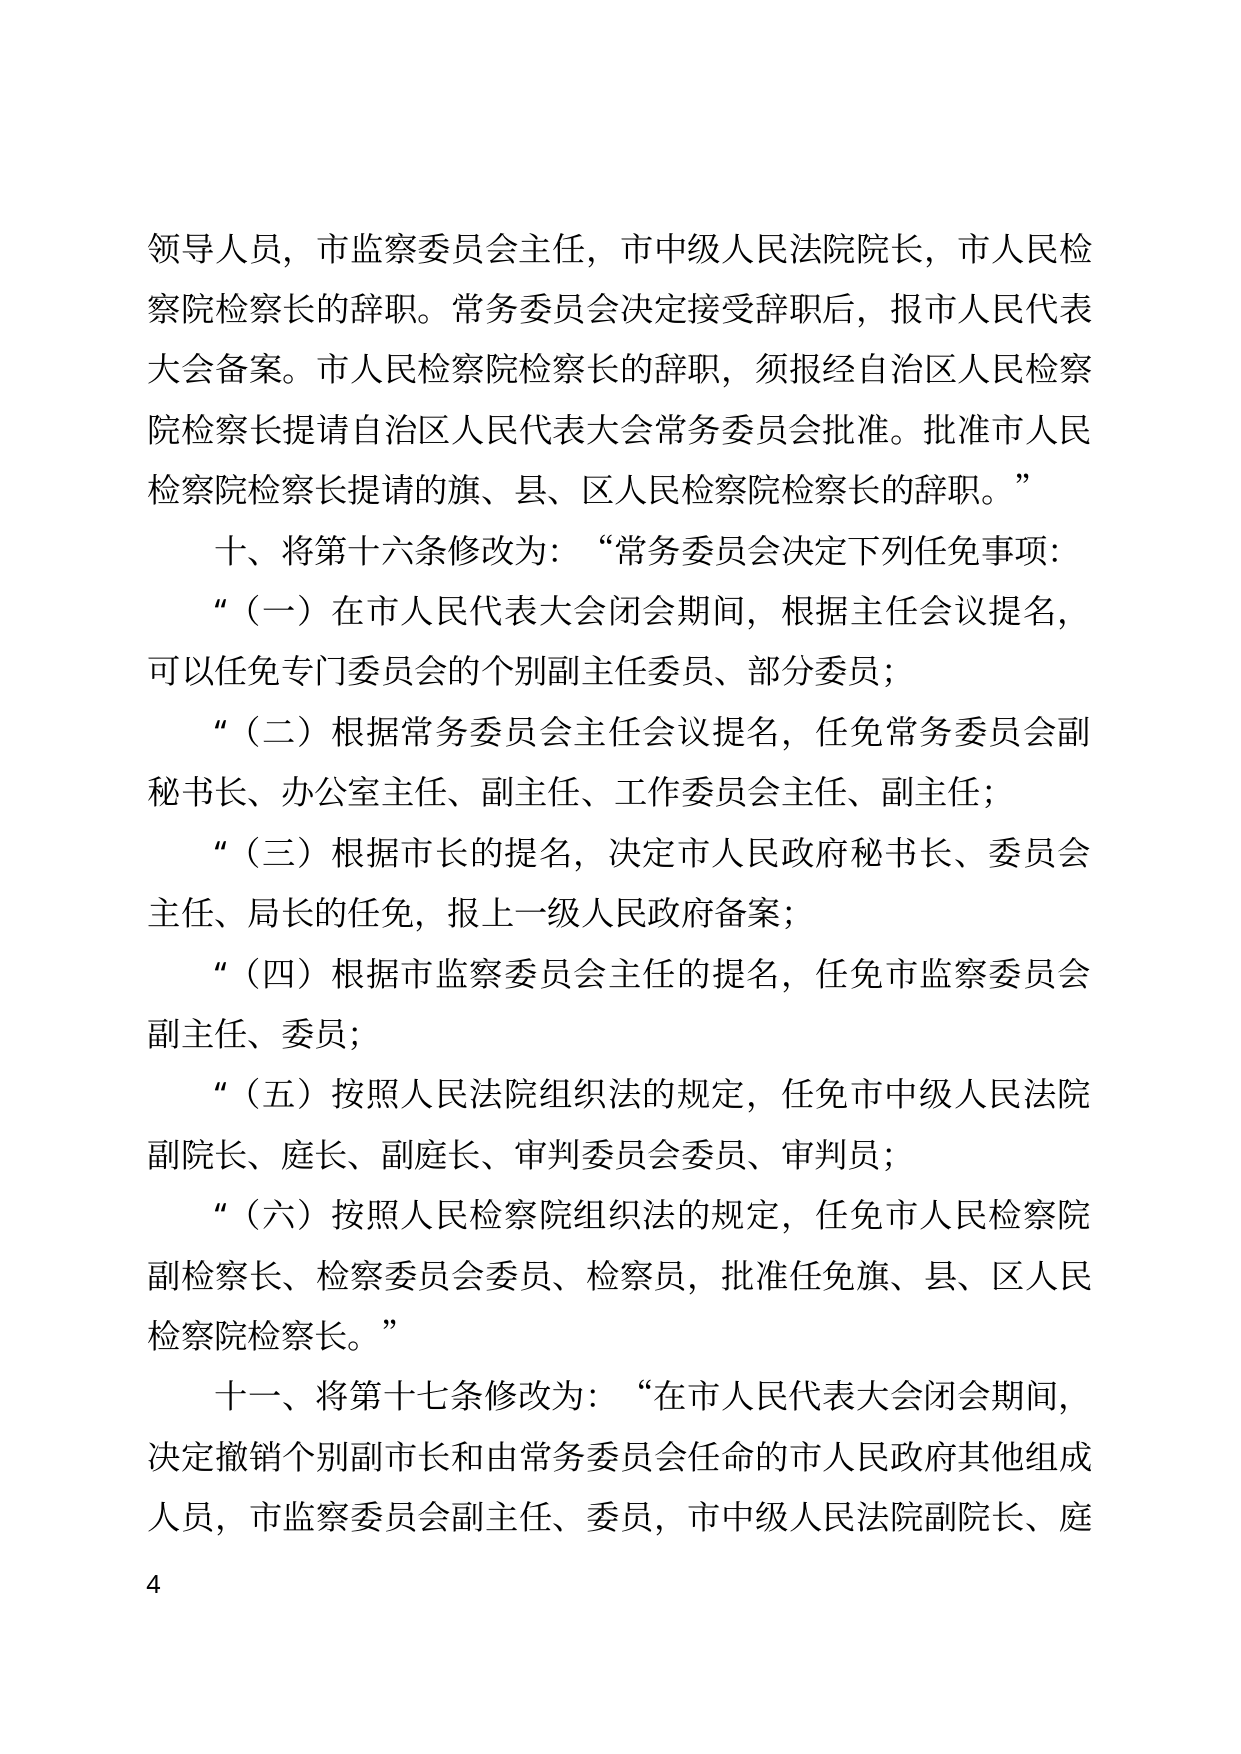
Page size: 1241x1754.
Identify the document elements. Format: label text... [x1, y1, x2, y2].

text “（二）根据常务委员会主任会议提名，任免常务委员会副秘书长、办公室主任、副主任、工作委员会主任、副主任； [148, 696, 1092, 817]
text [148, 1361, 1092, 1542]
text “（六）按照人民检察院组织法的规定，任免市人民检察院副检察长、检察委员会委员、检察员，批准任免旗、县、区人民检察院检察长。” [148, 1179, 1092, 1361]
text 十、将第十六条修改为：“常务委员会决定下列任免事项： [148, 515, 1092, 575]
text “（四）根据市监察委员会主任的提名，任免市监察委员会副主任、委员； [148, 938, 1092, 1058]
text “（一）在市人民代表大会闭会期间，根据主任会议提名，可以任免专门委员会的个别副主任委员、部分委员； [148, 575, 1092, 696]
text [148, 213, 1092, 515]
text “（五）按照人民法院组织法的规定，任免市中级人民法院副院长、庭长、副庭长、审判委员会委员、审判员； [148, 1058, 1092, 1179]
text “（三）根据市长的提名，决定市人民政府秘书长、委员会主任、局长的任免，报上一级人民政府备案； [148, 817, 1092, 938]
